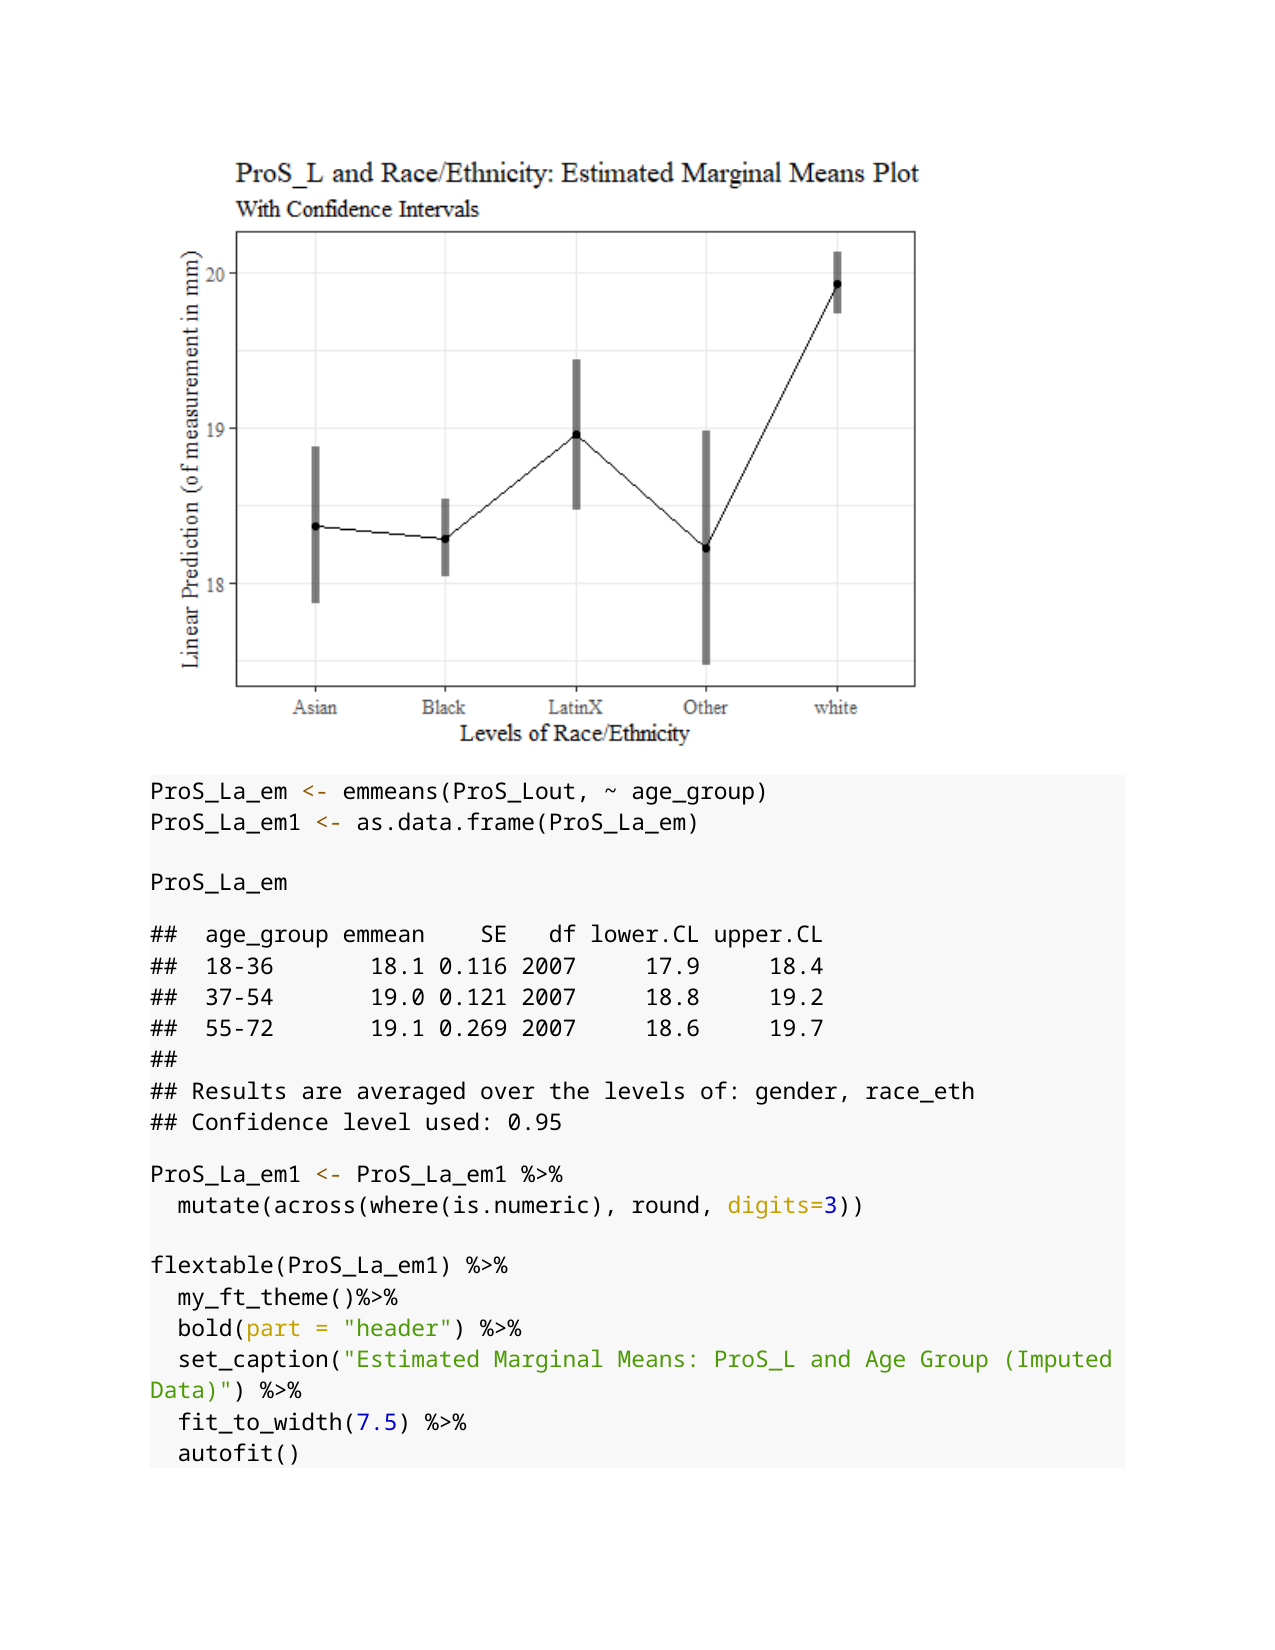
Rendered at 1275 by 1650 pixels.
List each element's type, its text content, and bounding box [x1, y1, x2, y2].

text ## age_group emmean SE df lower.CL upper.CL ## 18-36 18.1 0.116 2007 17.9 18.4 ## 37-54 19.0 0.121 2007 18.8 19.2 ## 55-72 19.1 0.269 2007 18.6 19.7 ## ## Results are averaged over the levels of: gender, race_eth ## Confidence level used: 0.95 [150, 918, 1125, 1137]
text ProS_La_em1 <- ProS_La_em1 %>% mutate(across(where(is.numeric), round, digits=3)) flextable(ProS_La_em1) %>% my_ft_theme()%>% bold(part = "header") %>% set_caption("Estimated Marginal Means: ProS_L and Age Group (Imputed Data)") %>% fit_to_width(7.5) %>% autofit() [150, 1158, 1125, 1468]
picture [168, 150, 927, 757]
text ProS_La_em <- emmeans(ProS_Lout, ~ age_group) ProS_La_em1 <- as.data.frame(ProS_La_em) ProS_La_em [150, 775, 1125, 898]
